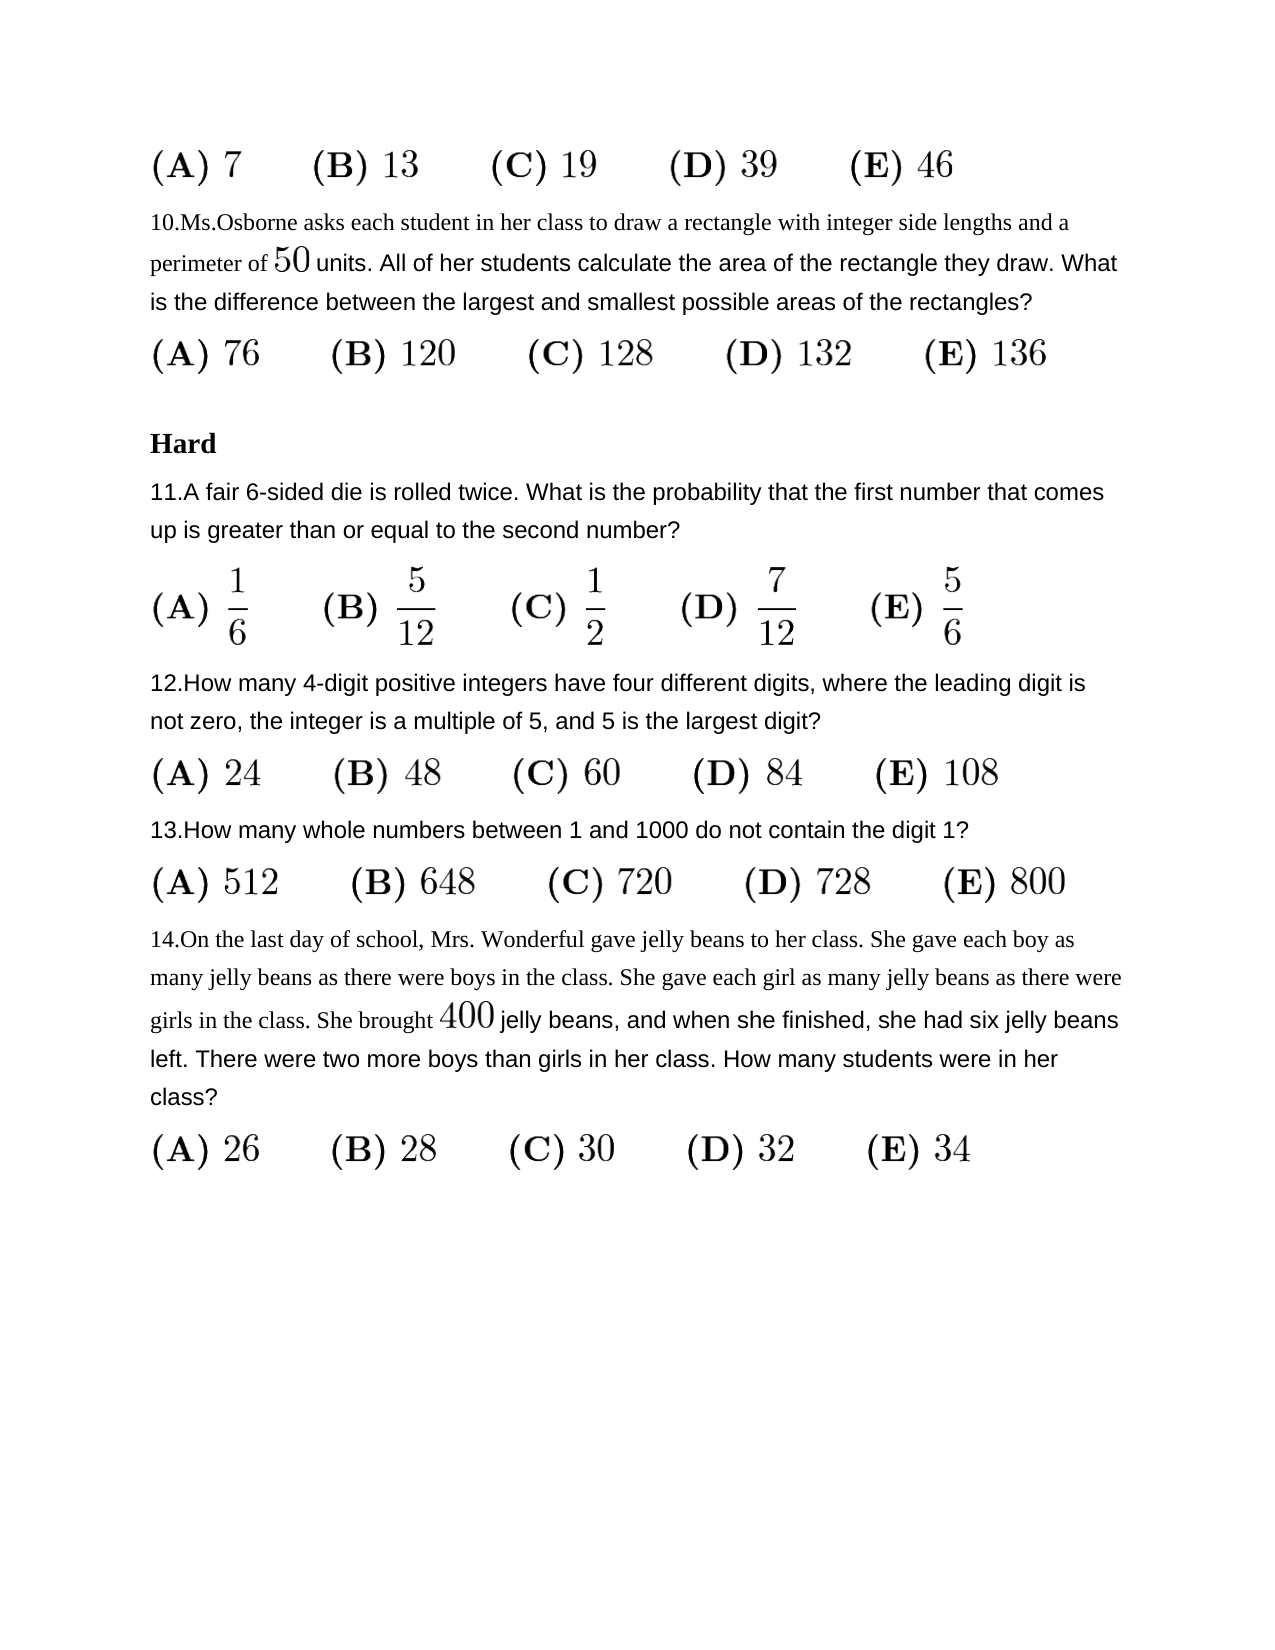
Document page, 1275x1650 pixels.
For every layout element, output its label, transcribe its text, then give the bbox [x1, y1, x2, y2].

picture [150, 866, 1065, 903]
picture [150, 1133, 971, 1170]
text 11.A fair 6-sided die is rolled twice. What is the probability that the first number that comes up is greater than or equal to the second number? [150, 478, 1125, 543]
text 12.How many 4-digit positive integers have four different digits, where the leading digit is not zero, the integer is a multiple of 5, and 5 is the largest digit? [150, 669, 1125, 734]
picture [150, 757, 998, 794]
text 10.Ms.Osborne asks each student in her class to draw a rectangle with integer side lengths and a perimeter of units. All of her students calculate the area of the rectangle they draw. What is the difference between the largest and smallest possible areas of the rectangles? [150, 208, 1125, 315]
text 14.On the last day of school, Mrs. Wonderful gave jelly beans to her class. She gave each boy as many jelly beans as there were boys in the class. She gave each girl as many jelly beans as there were girls in the class. She brought jelly beans, and when she finished, she had six jelly beans left. There were two more boys than girls in her class. How many students were in her class? [150, 925, 1125, 1111]
picture [150, 150, 953, 186]
picture [150, 566, 963, 646]
text 13.How many whole numbers between 1 and 1000 do not contain the digit 1? [150, 816, 1125, 843]
text Hard [150, 427, 1125, 460]
picture [439, 1001, 494, 1029]
picture [273, 246, 310, 272]
picture [150, 338, 1046, 374]
